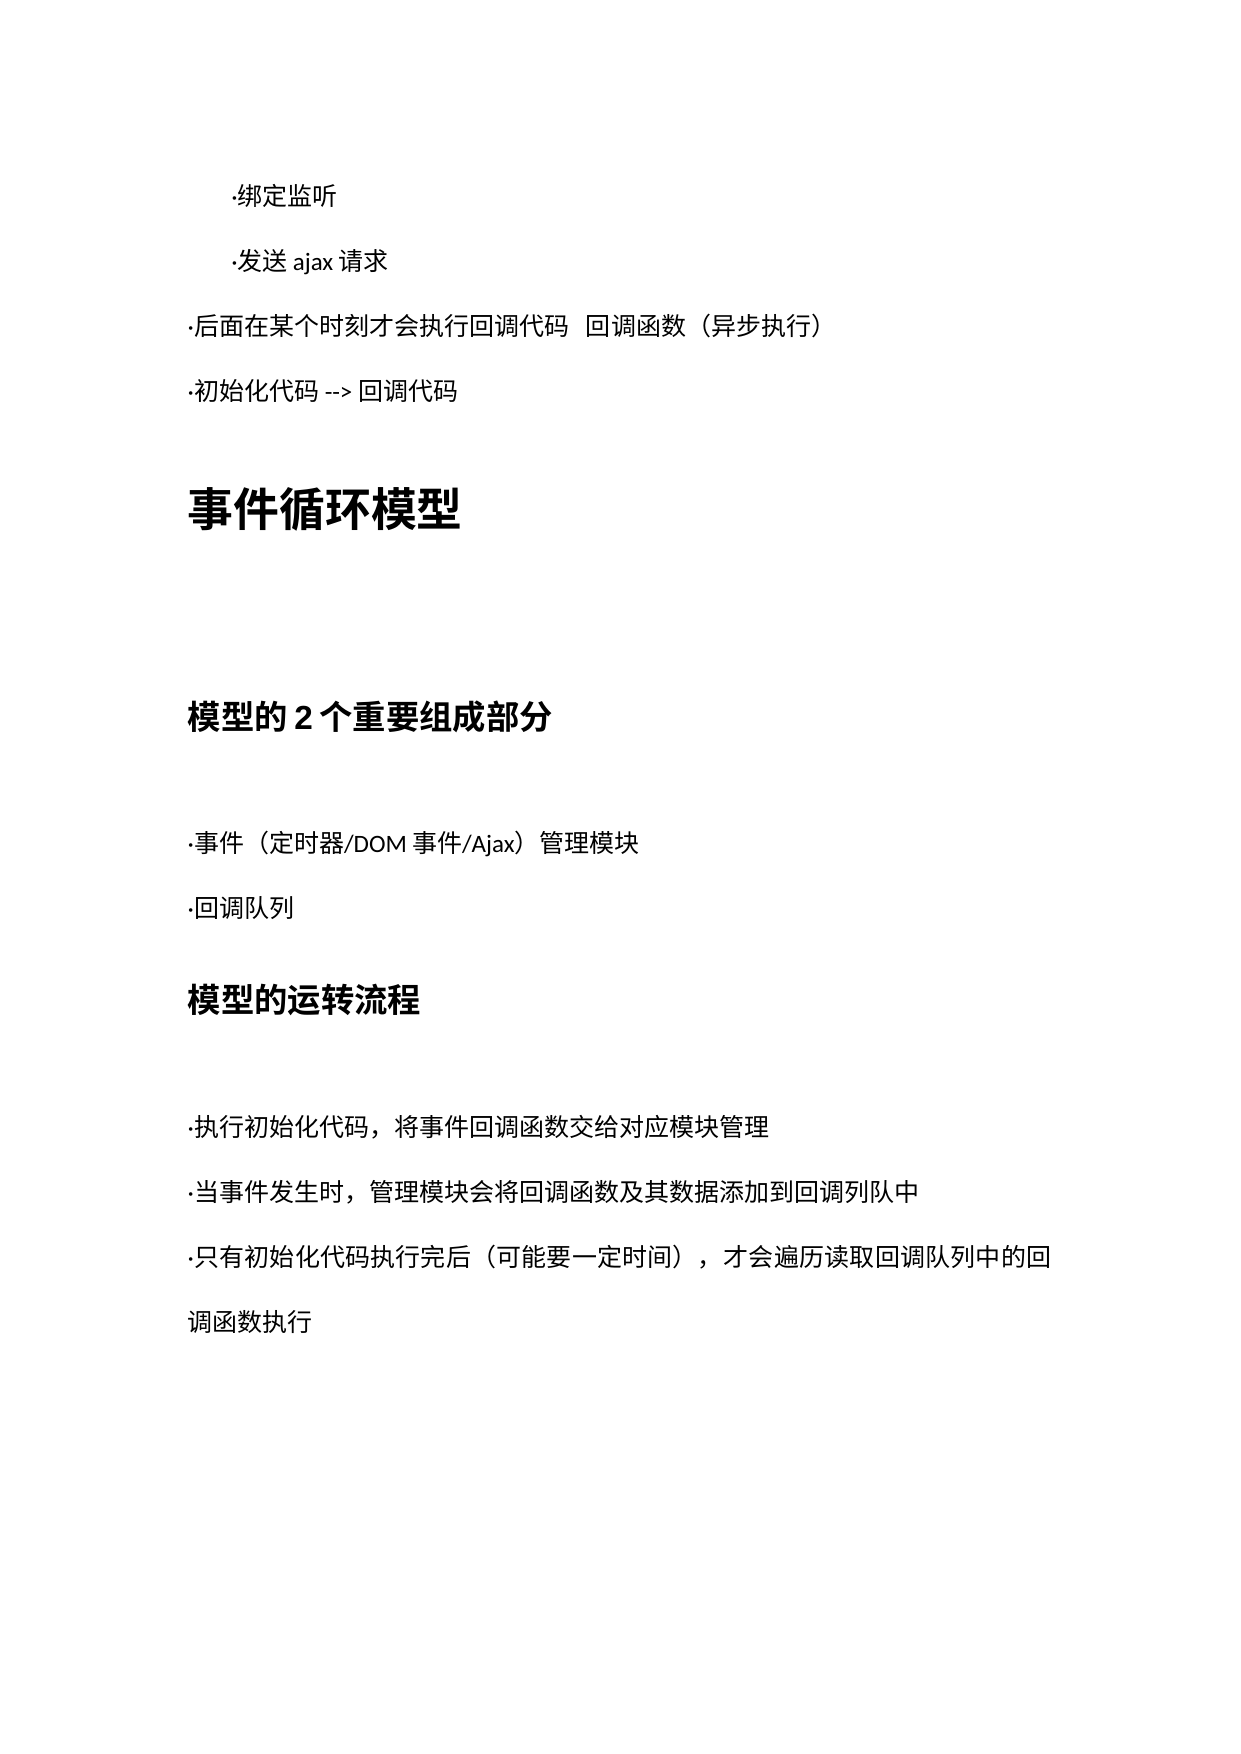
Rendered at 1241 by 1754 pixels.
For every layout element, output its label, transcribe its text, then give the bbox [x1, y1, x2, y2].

text ·执行初始化代码，将事件回调函数交给对应模块管理 [187, 1093, 1053, 1158]
text ·事件（定时器/DOM事件/Ajax）管理模块 [187, 809, 1053, 874]
text ·后面在某个时刻才会执行回调代码 回调函数（异步执行） [187, 292, 1053, 357]
text ·只有初始化代码执行完后（可能要一定时间），才会遍历读取回调队列中的回调函数执行 [187, 1223, 1053, 1353]
text ·绑定监听 [187, 162, 1053, 227]
subtitle 事件循环模型 [187, 457, 1053, 555]
text ·发送ajax请求 [187, 227, 1053, 292]
subtitle 模型的2个重要组成部分 [187, 682, 1053, 747]
subtitle 模型的运转流程 [187, 966, 1053, 1031]
text ·当事件发生时，管理模块会将回调函数及其数据添加到回调列队中 [187, 1158, 1053, 1223]
text ·回调队列 [187, 874, 1053, 939]
text ·初始化代码 --> 回调代码 [187, 357, 1053, 422]
